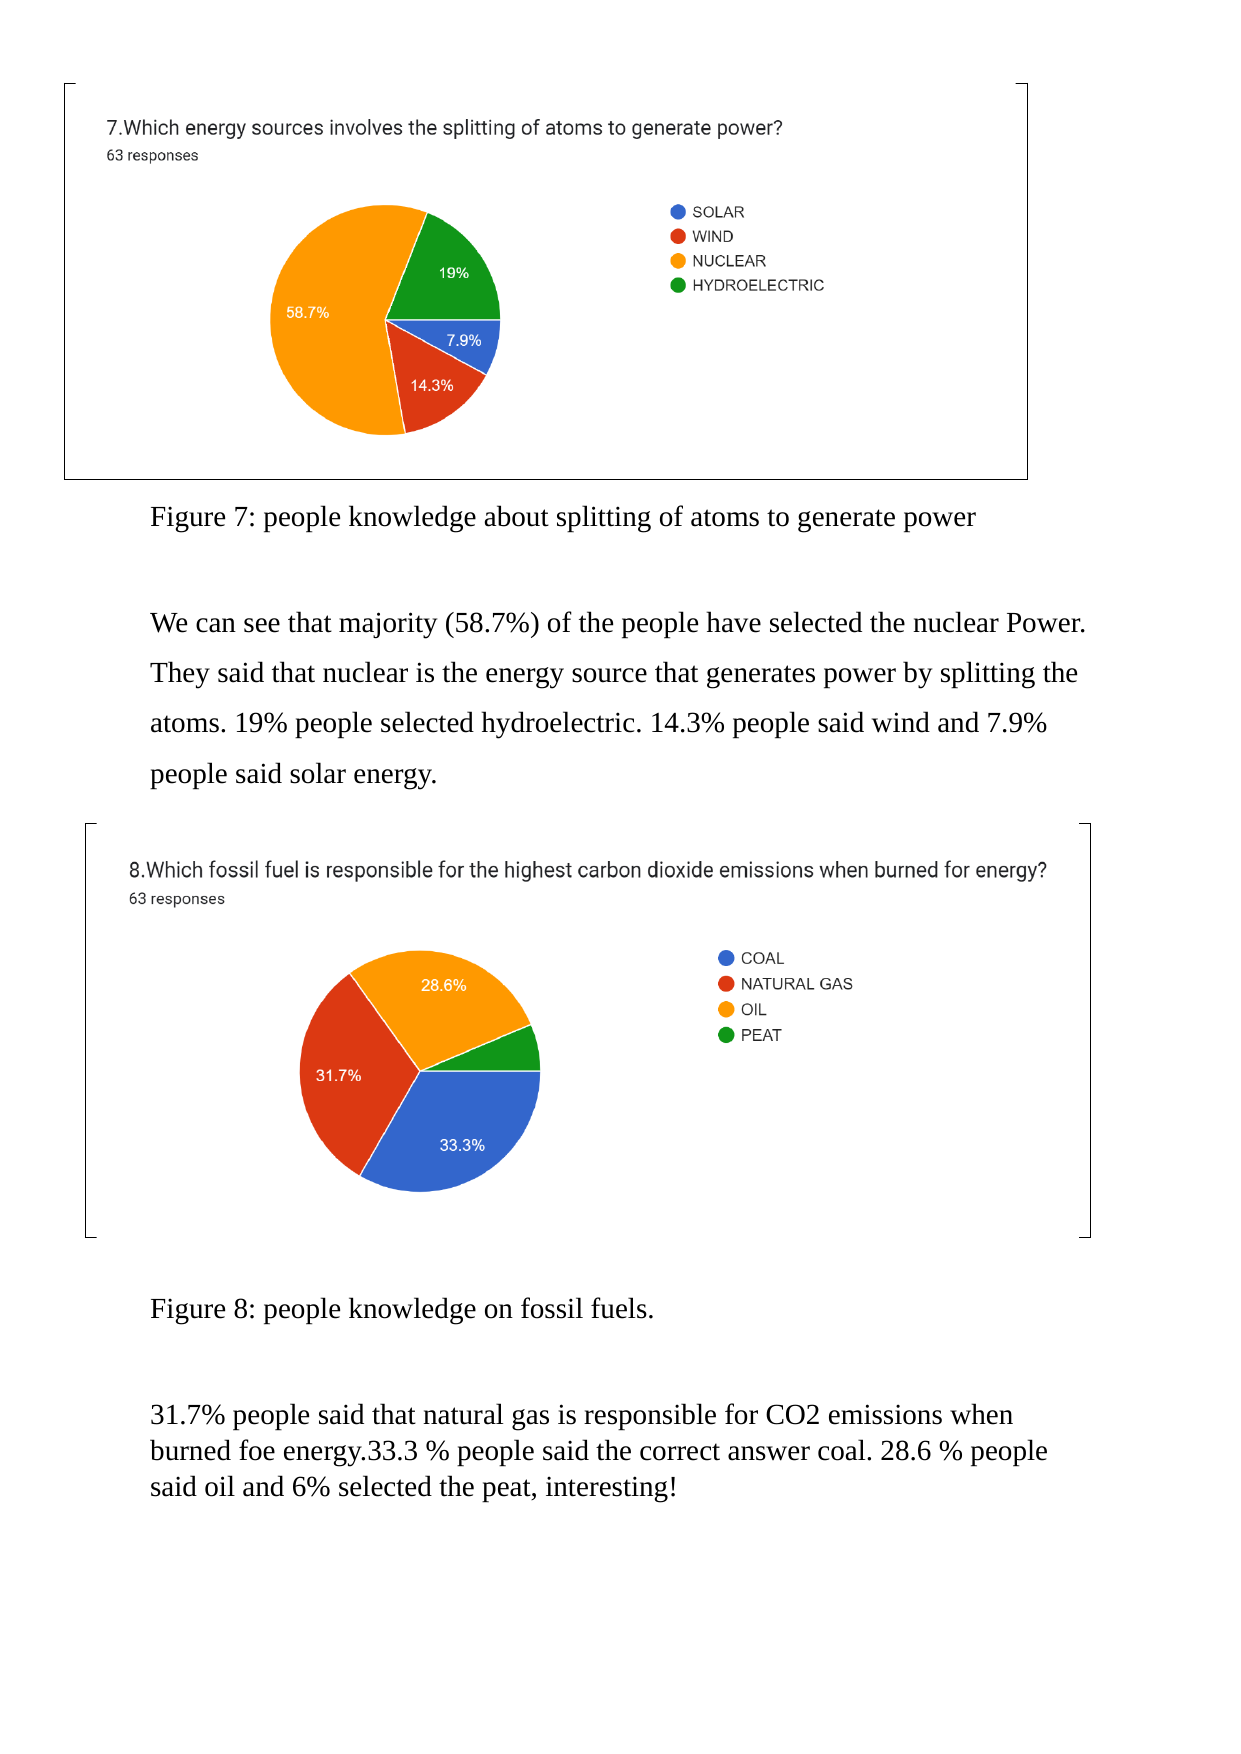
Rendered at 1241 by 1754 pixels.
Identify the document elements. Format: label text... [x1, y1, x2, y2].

table_header [86, 824, 96, 1237]
text We can see that majority (58.7%) of the people have selected the nuclear Power. They said that nuclear is the energy source that generates power by splitting the atoms. 19% people selected hydroelectric. 14.3% people said wind and 7.9% people said solar energy. [150, 605, 1090, 789]
text 31.7% people said that natural gas is responsible for CO2 emissions when burned foe energy.33.3 % people said the correct answer coal. 28.6 % people said oil and 6% selected the peat, interesting! [150, 1397, 1090, 1503]
table_header [65, 84, 75, 479]
picture [75, 83, 1016, 479]
picture [96, 823, 1079, 1238]
table_header [1016, 84, 1027, 479]
table_header [1079, 824, 1090, 1237]
text Figure 8: people knowledge on fossil fuels. [150, 1291, 1090, 1325]
